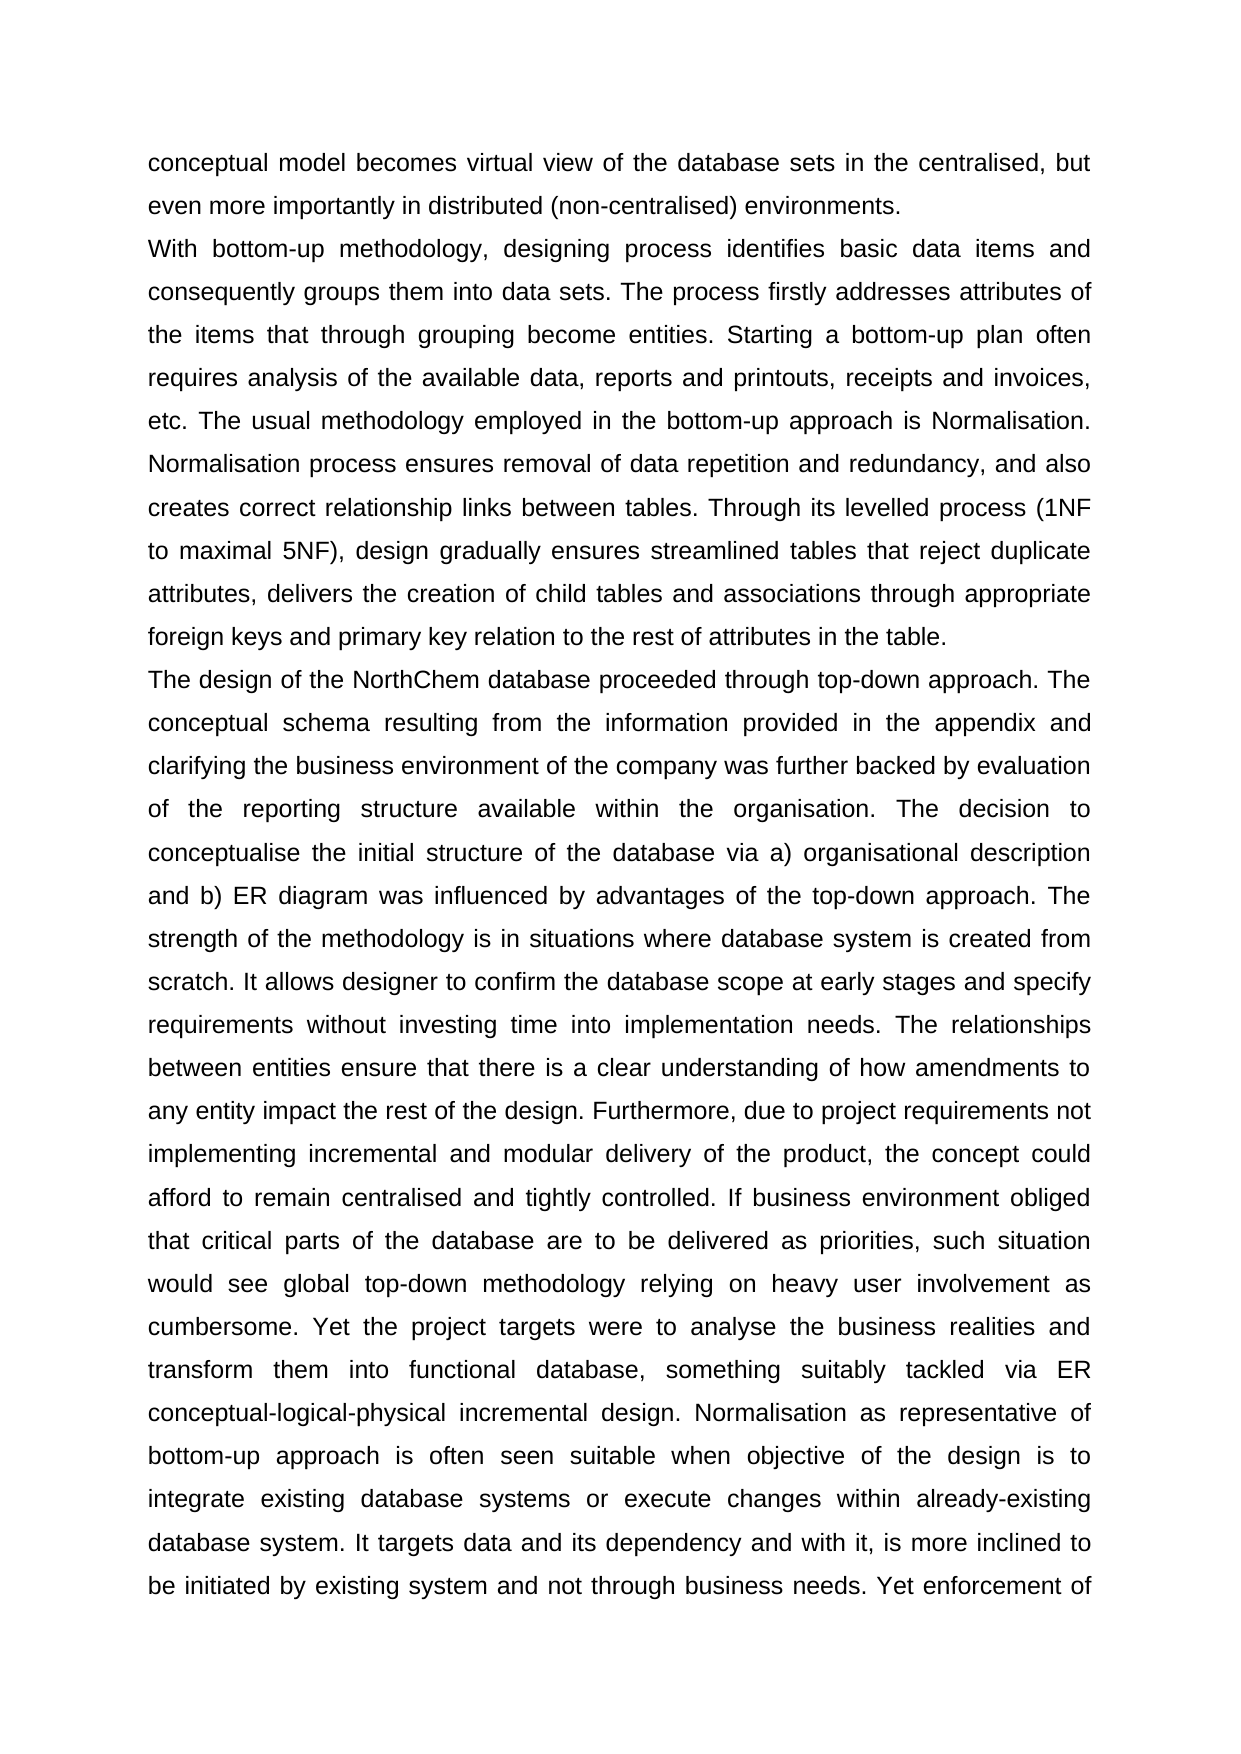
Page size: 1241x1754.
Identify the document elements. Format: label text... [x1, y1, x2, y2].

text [148, 148, 1093, 219]
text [148, 665, 1093, 1599]
text With bottom-up methodology, designing process identifies basic data items and consequently groups them into data sets. The process firstly addresses attributes of the items that through grouping become entities. Starting a bottom-up plan often requires analysis of the available data, reports and printouts, receipts and invoices, etc. The usual methodology employed in the bottom-up approach is Normalisation. Normalisation process ensures removal of data repetition and redundancy, and also creates correct relationship links between tables. Through its levelled process (1NF to maximal 5NF), design gradually ensures streamlined tables that reject duplicate attributes, delivers the creation of child tables and associations through appropriate foreign keys and primary key relation to the rest of attributes in the table. [148, 234, 1093, 651]
